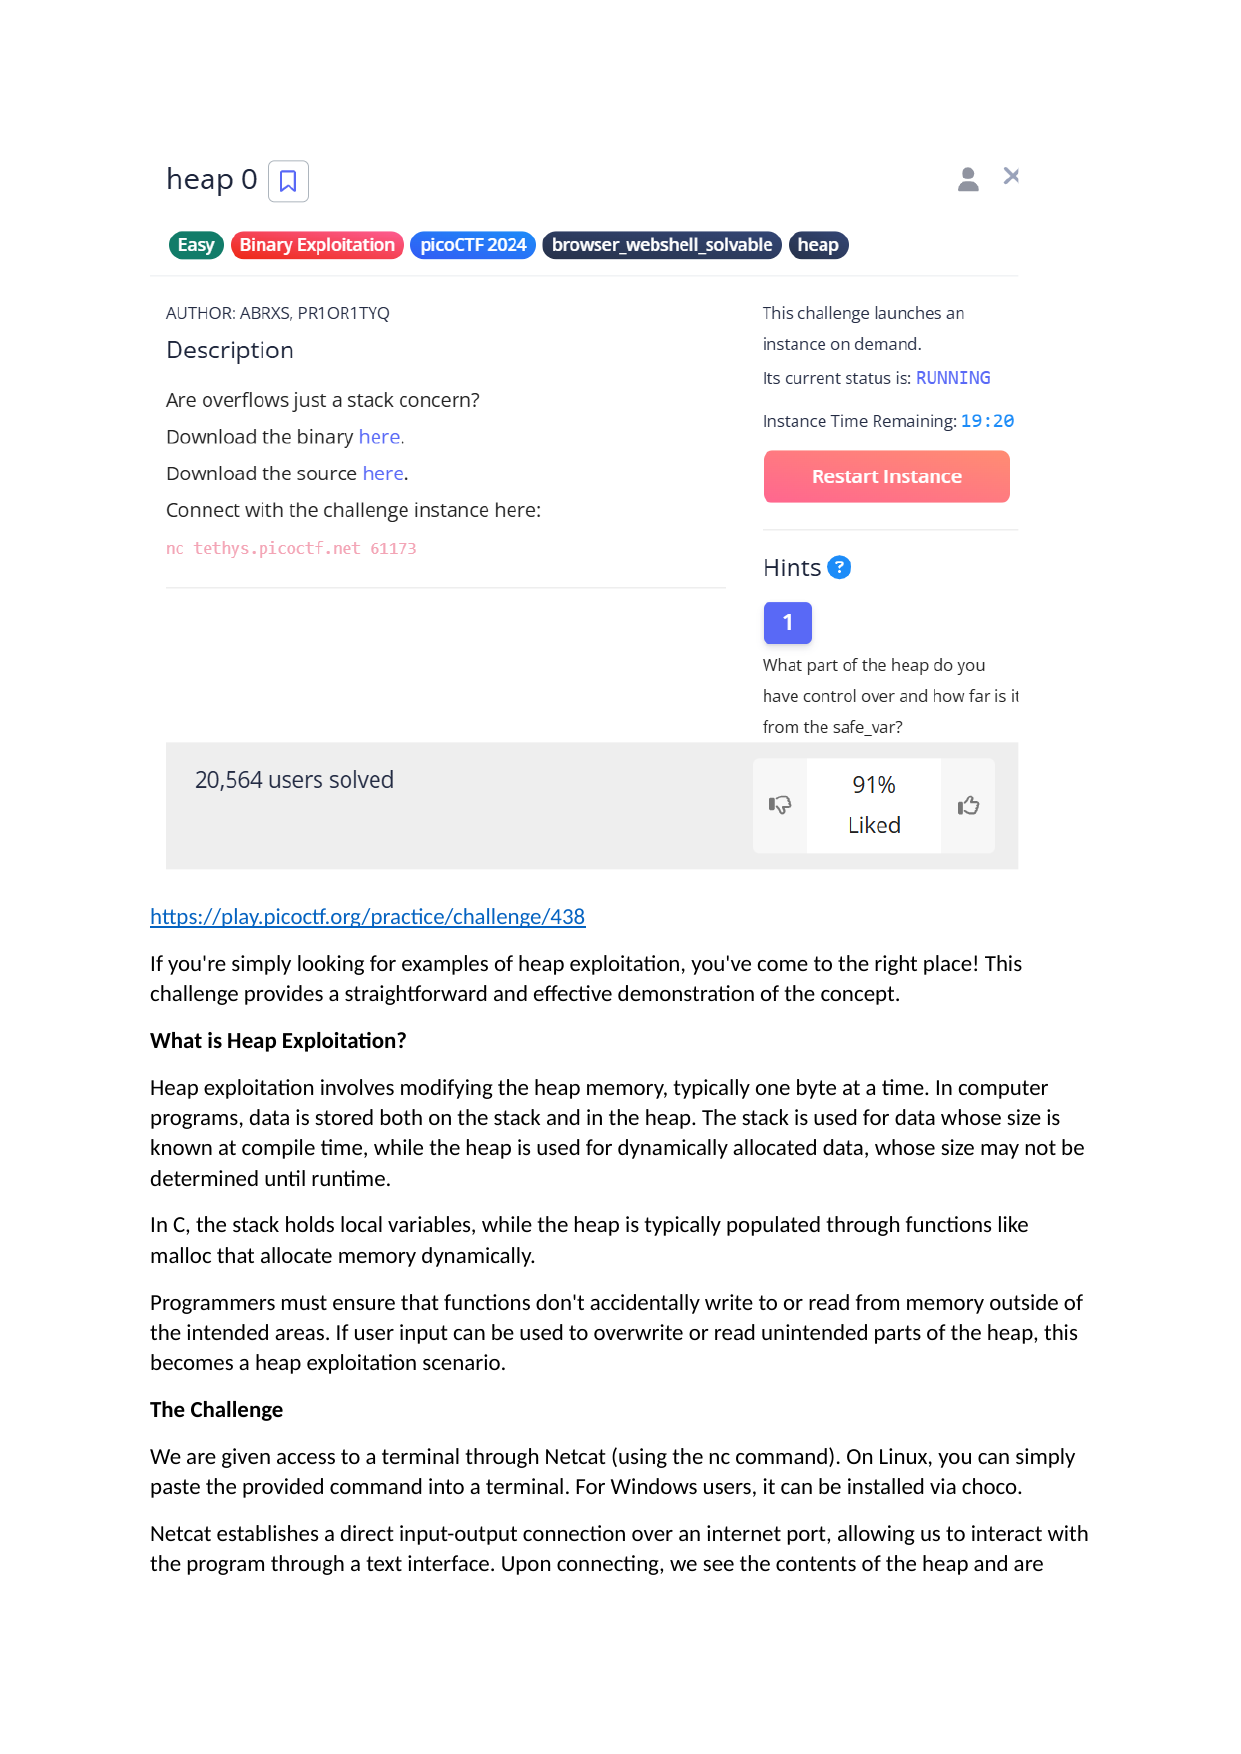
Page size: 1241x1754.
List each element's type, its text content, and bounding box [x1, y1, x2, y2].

picture [150, 150, 1019, 886]
text Programmers must ensure that functions don't accidentally write to or read from memory outside of the intended areas. If user input can be used to overwrite or read unintended parts of the heap, this becomes a heap exploitation scenario. [150, 1288, 1090, 1376]
text In C, the stack holds local variables, while the heap is typically populated through functions like malloc that allocate memory dynamically. [150, 1211, 1090, 1269]
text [150, 1519, 1090, 1577]
text Heap exploitation involves modifying the heap memory, typically one byte at a time. In computer programs, data is stored both on the stack and in the heap. The stack is used for data whose size is known at compile time, while the heap is used for dynamically allocated data, whose size may not be determined until runtime. [150, 1073, 1090, 1192]
text We are given access to a terminal through Netcat (using the nc command). On Linux, you can simply paste the provided command into a terminal. For Windows users, it can be installed via choco. [150, 1442, 1090, 1500]
text If you're simply looking for examples of heap exploitation, you've come to the right place! This challenge provides a straightforward and effective demonstration of the concept. [150, 949, 1090, 1007]
text What is Heap Exploitation? [150, 1026, 1090, 1054]
text The Challenge [150, 1395, 1090, 1423]
